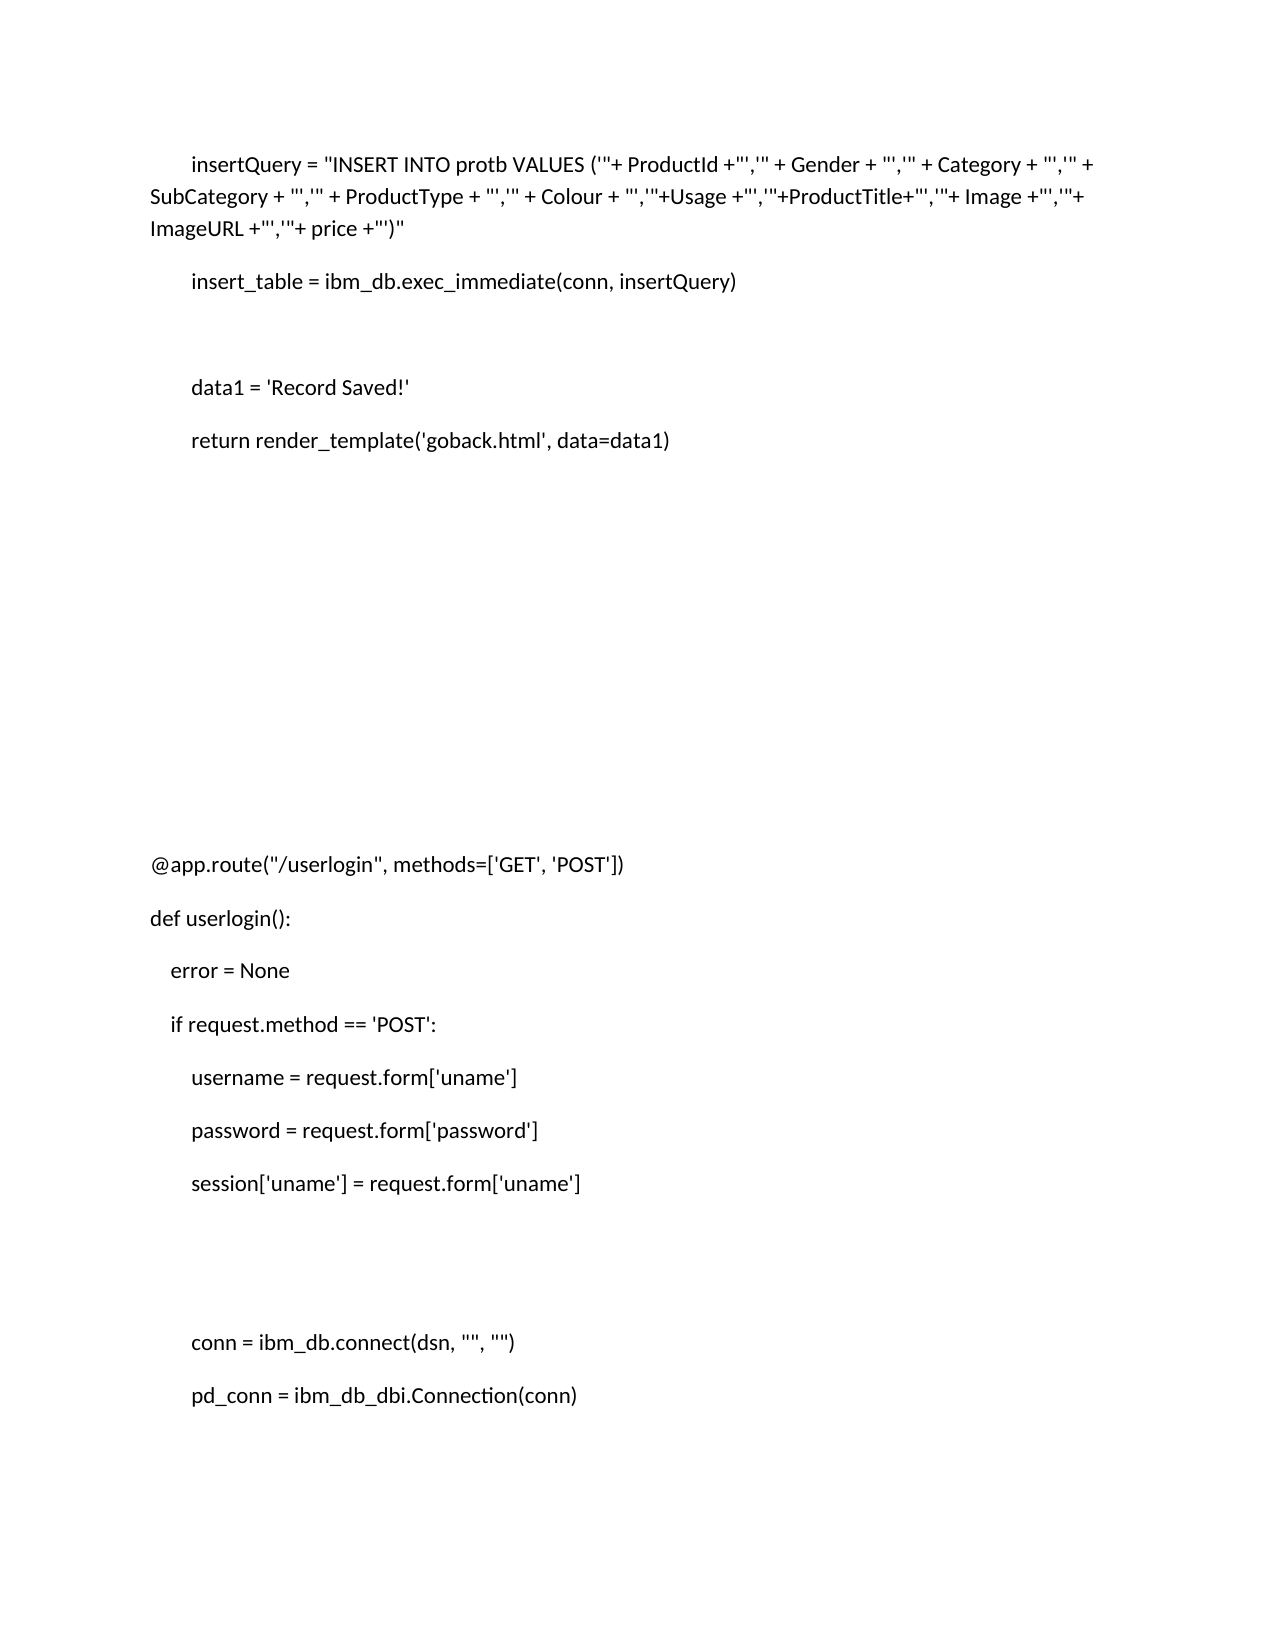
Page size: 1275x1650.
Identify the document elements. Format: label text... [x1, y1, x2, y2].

text username = request.form['uname'] [150, 1063, 1125, 1091]
text def userlogin(): [150, 904, 1125, 932]
text error = None [150, 957, 1125, 985]
text session['uname'] = request.form['uname'] [150, 1169, 1125, 1197]
text @app.route("/userlogin", methods=['GET', 'POST']) [150, 851, 1125, 879]
text if request.method == 'POST': [150, 1010, 1125, 1038]
text insertQuery = "INSERT INTO protb VALUES ('"+ ProductId +"','" + Gender + "','" + Category + "','" + SubCategory + "','" + ProductType + "','" + Colour + "','"+Usage +"','"+ProductTitle+"','"+ Image +"','"+ ImageURL +"','"+ price +"')" [150, 150, 1125, 242]
text insert_table = ibm_db.exec_immediate(conn, insertQuery) [150, 267, 1125, 295]
text pd_conn = ibm_db_dbi.Connection(conn) [150, 1381, 1125, 1409]
text conn = ibm_db.connect(dsn, "", "") [150, 1328, 1125, 1356]
text password = request.form['password'] [150, 1116, 1125, 1144]
text return render_template('goback.html', data=data1) [150, 426, 1125, 454]
text data1 = 'Record Saved!' [150, 373, 1125, 401]
